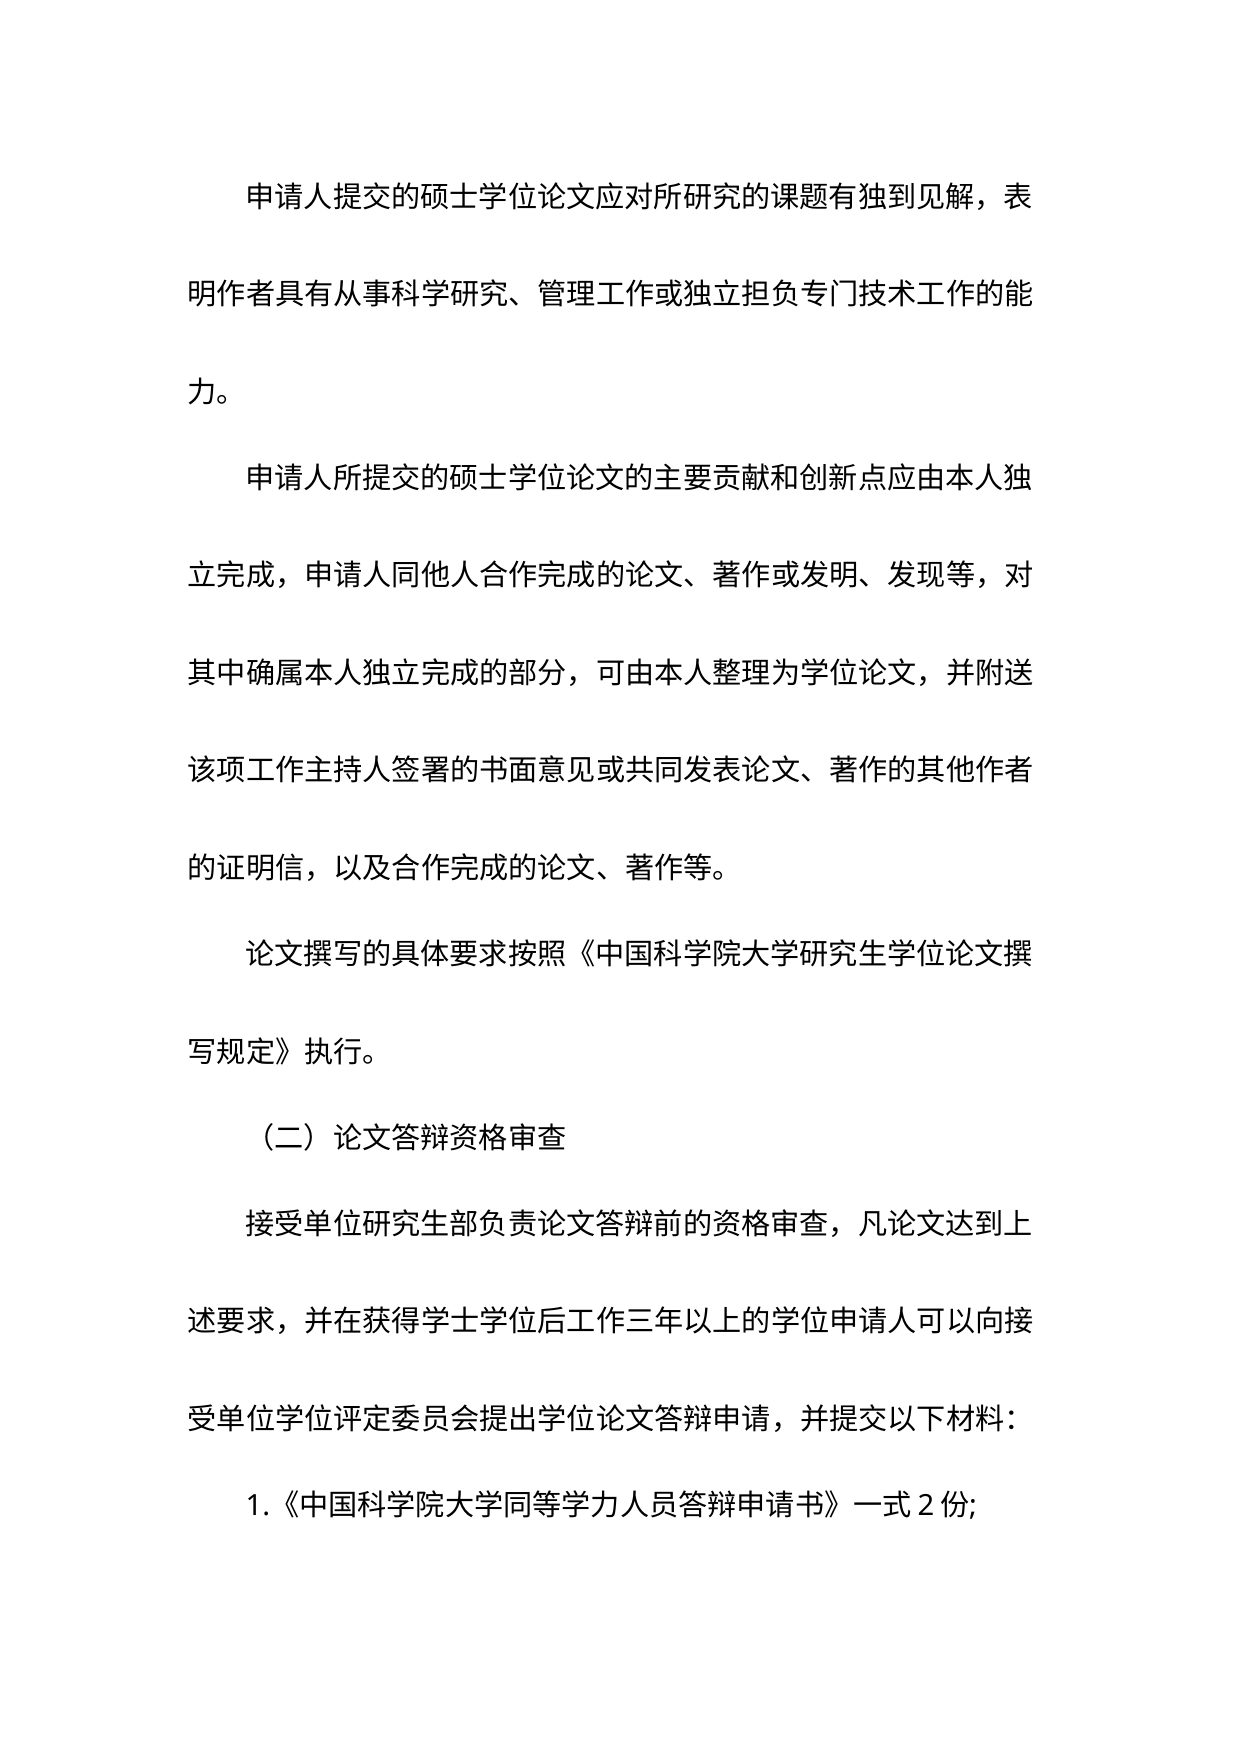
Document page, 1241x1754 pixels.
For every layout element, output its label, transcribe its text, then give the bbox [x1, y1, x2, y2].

text 申请人提交的硕士学位论文应对所研究的课题有独到见解，表明作者具有从事科学研究、管理工作或独立担负专门技术工作的能力。 [187, 162, 1053, 422]
text 论文撰写的具体要求按照《中国科学院大学研究生学位论文撰写规定》执行。 [187, 919, 1053, 1082]
text 接受单位研究生部负责论文答辩前的资格审查，凡论文达到上述要求，并在获得学士学位后工作三年以上的学位申请人可以向接受单位学位评定委员会提出学位论文答辩申请，并提交以下材料： [187, 1189, 1053, 1449]
text 申请人所提交的硕士学位论文的主要贡献和创新点应由本人独立完成，申请人同他人合作完成的论文、著作或发明、发现等，对其中确属本人独立完成的部分，可由本人整理为学位论文，并附送该项工作主持人签署的书面意见或共同发表论文、著作的其他作者的证明信，以及合作完成的论文、著作等。 [187, 443, 1053, 898]
text 1.《中国科学院大学同等学力人员答辩申请书》一式2份; [187, 1470, 1073, 1535]
text （二）论文答辩资格审查 [187, 1103, 1053, 1168]
